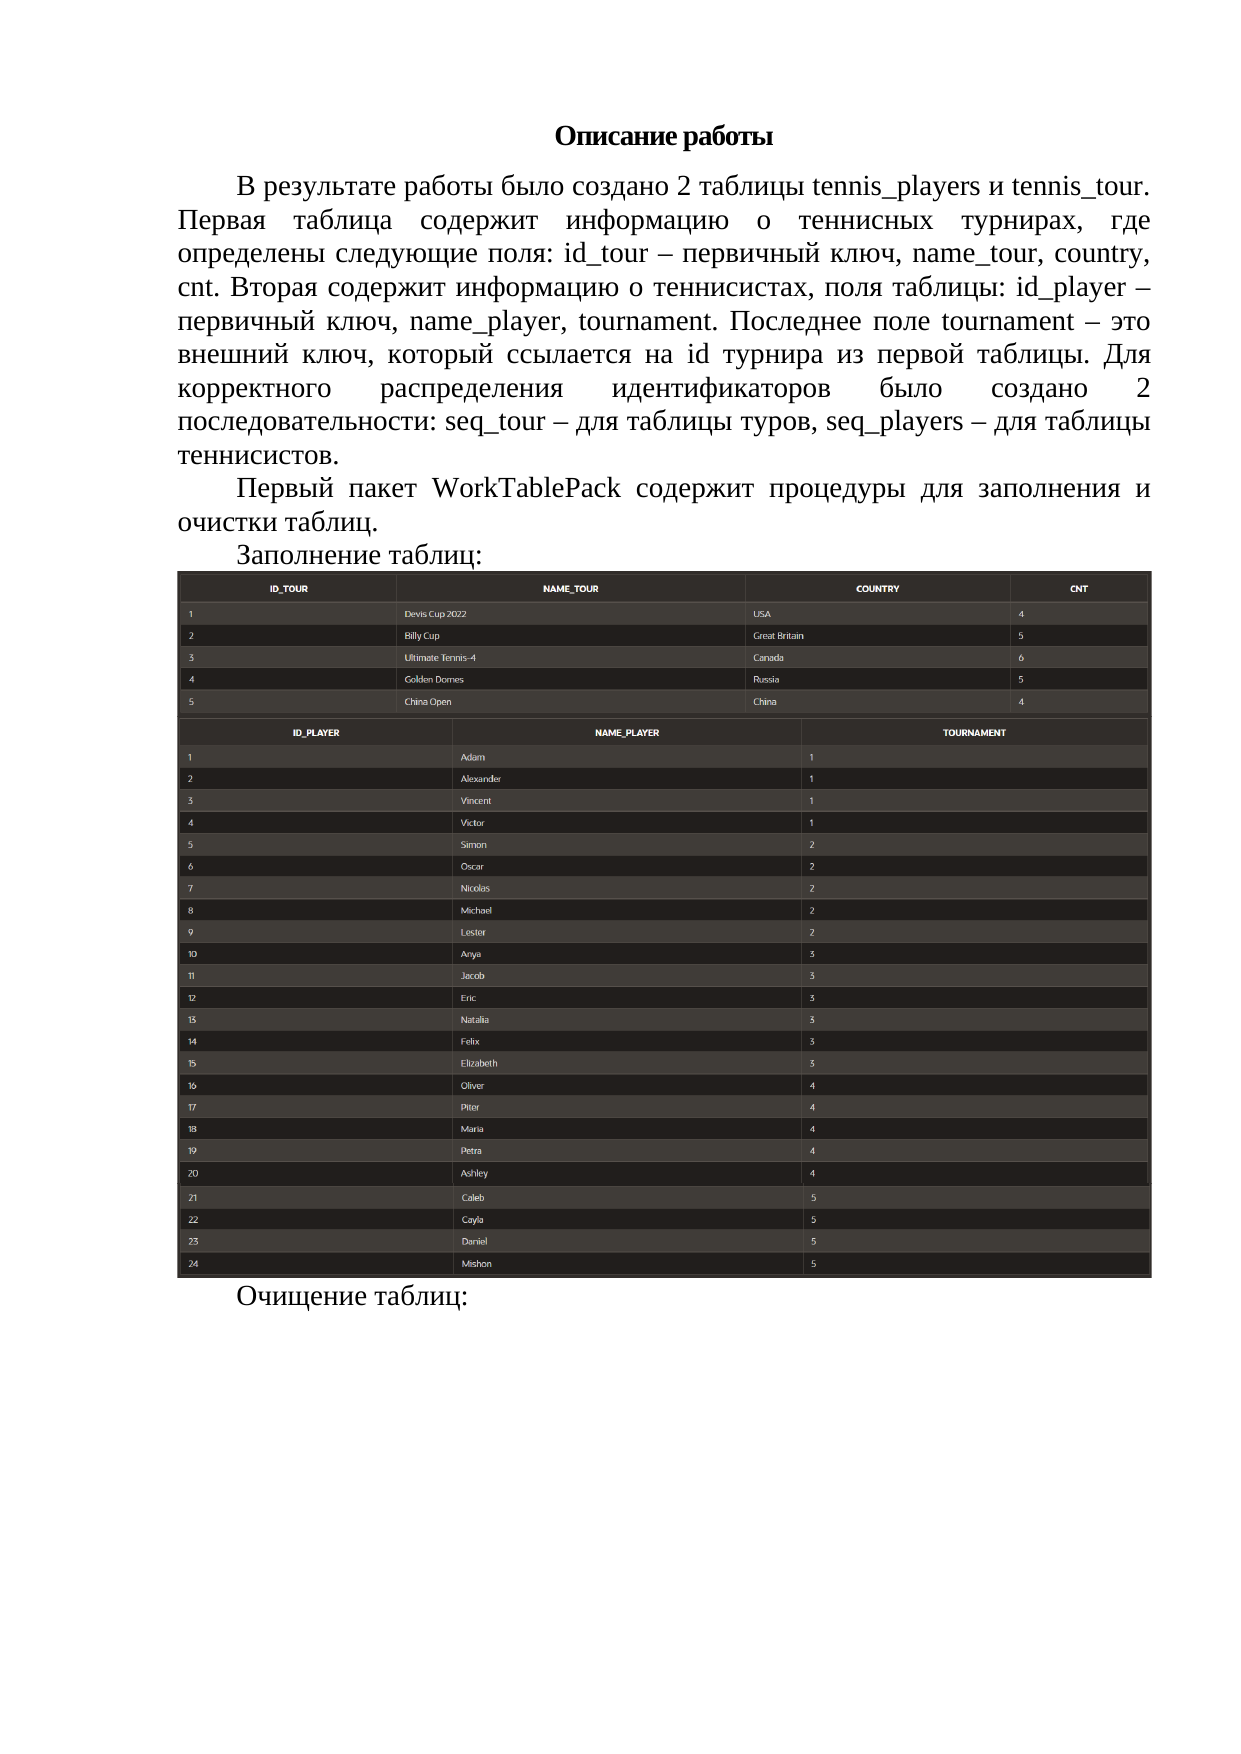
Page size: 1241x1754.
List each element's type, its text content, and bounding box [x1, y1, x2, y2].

text Заполнение таблиц: [177, 537, 1152, 571]
title Описание работы [177, 118, 1152, 152]
text Первый пакет WorkTablePack содержит процедуры для заполнения и очистки таблиц. [177, 470, 1152, 537]
text Очищение таблиц: [177, 1278, 1152, 1311]
text В результате работы было создано 2 таблицы tennis_players и tennis_tour. Первая таблица содержит информацию о теннисных турнирах, где определены следующие поля: id_tour – первичный ключ, name_tour, country, cnt. Вторая содержит информацию о теннисистах, поля таблицы: id_player – первичный ключ, name_player, tournament. Последнее поле tournament – это внешний ключ, который ссылается на id турнира из первой таблицы. Для корректного распределения идентификаторов было создано 2 последовательности: seq_tour – для таблицы туров, seq_players – для таблицы теннисистов. [177, 168, 1152, 470]
picture [177, 571, 1152, 1278]
